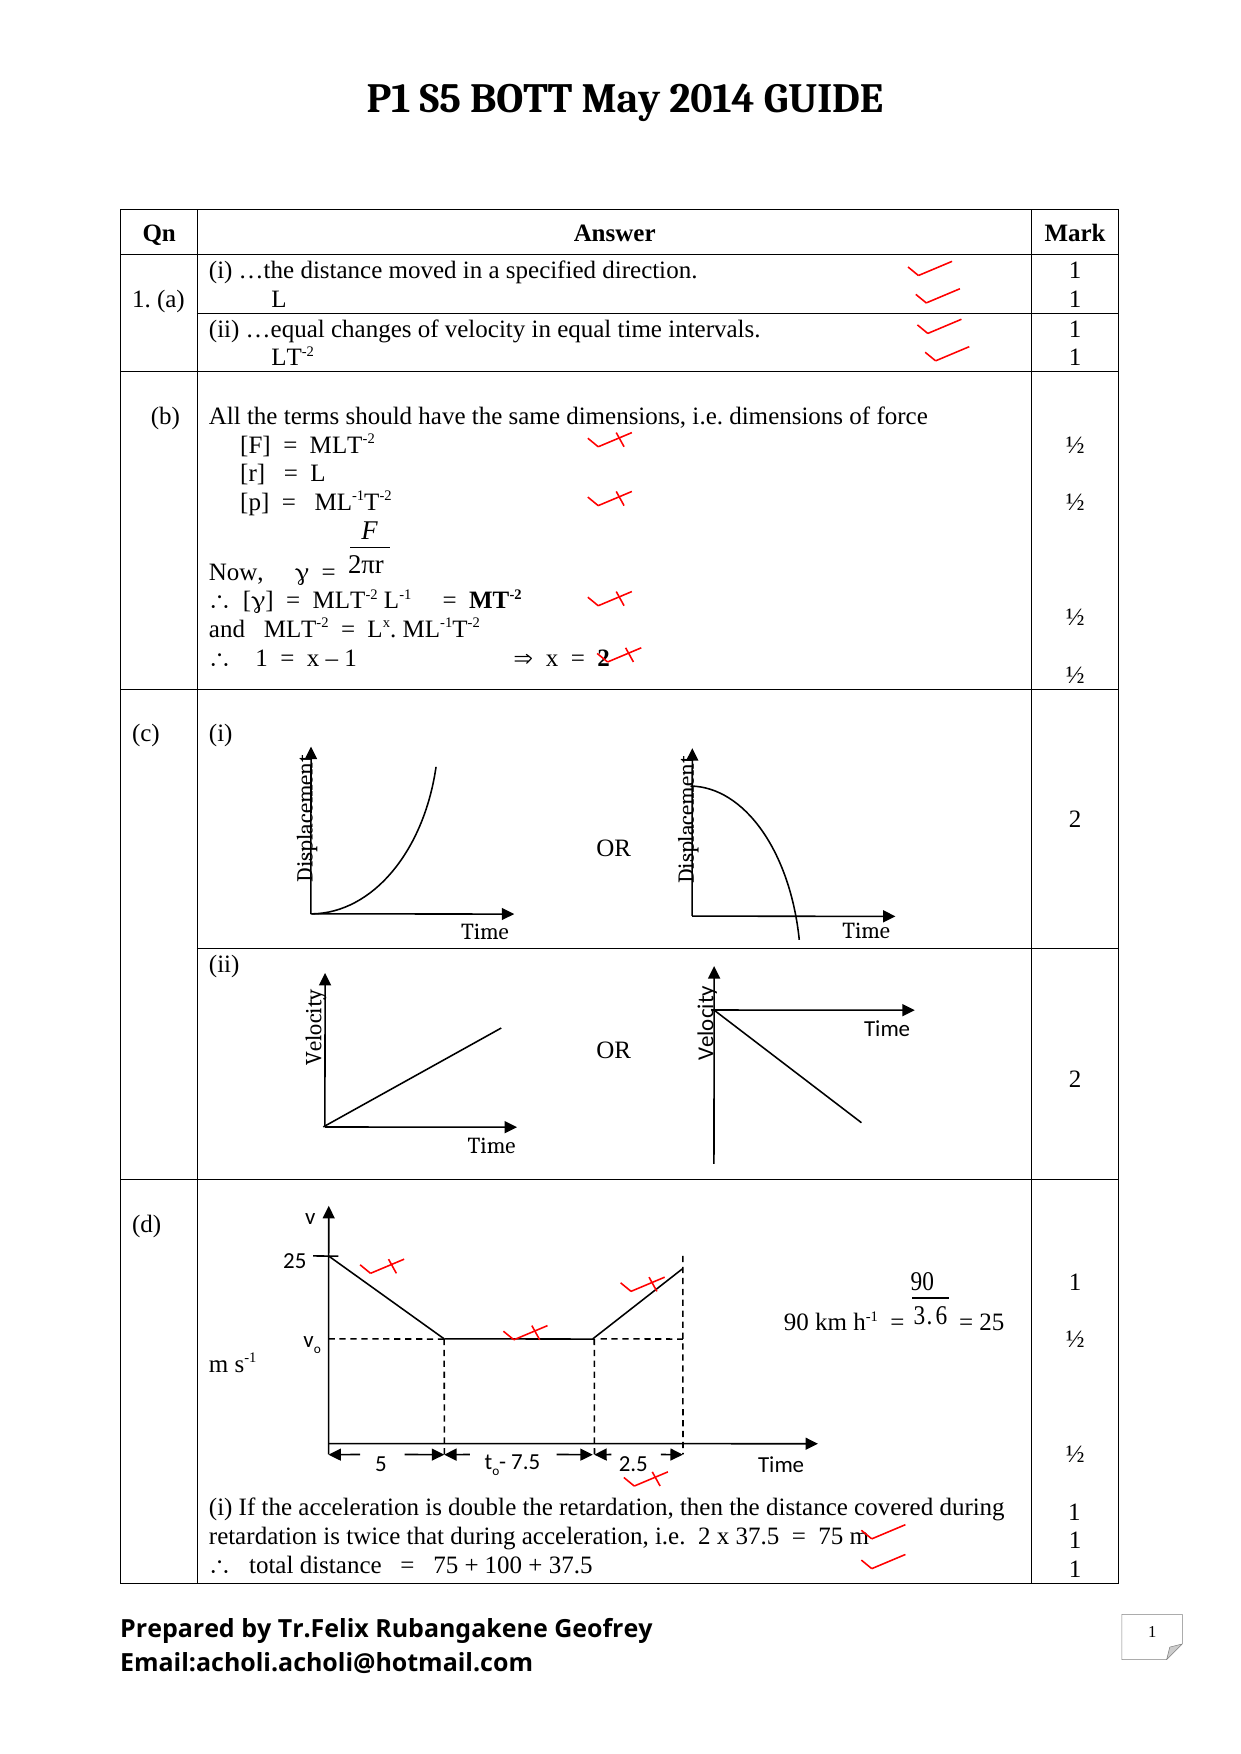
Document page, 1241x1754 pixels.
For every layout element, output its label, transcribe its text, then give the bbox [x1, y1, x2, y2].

table_cell (i) OR [198, 690, 1031, 948]
table_cell (ii) OR [198, 949, 1031, 1179]
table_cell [198, 1180, 1031, 1583]
table_cell (ii) …equal changes of velocity in equal time intervals. LT-2 [198, 314, 1031, 371]
table_cell ½ ½ ½ ½ [1032, 372, 1118, 688]
table_cell 1 1 [1032, 314, 1118, 371]
table_cell (i) …the distance moved in a specified direction. L [198, 255, 1031, 313]
table_header Answer [198, 210, 1031, 254]
table_cell 1 ½ ½ 1 1 1 1 1 1 [1032, 1180, 1118, 1583]
table_cell All the terms should have the same dimensions, i.e. dimensions of force [F] = MLT-2 [r] = L [p] = ML-1T-2 Now, = [] = MLT-2 L-1 = MT-2 and MLT-2 = Lx. ML-1T-2 1 = x – 1 x = 2 [198, 372, 1031, 688]
table_cell (c) [121, 690, 197, 1179]
table_cell 1 1 [1032, 255, 1118, 313]
table_cell (b) [121, 372, 197, 688]
table_cell 2 [1032, 949, 1118, 1179]
table_header Mark [1032, 210, 1118, 254]
table_cell (d) [121, 1180, 197, 1583]
table_cell 2 [1032, 690, 1118, 948]
table_cell 1. (a) [121, 255, 197, 371]
table_header Qn [121, 210, 197, 254]
